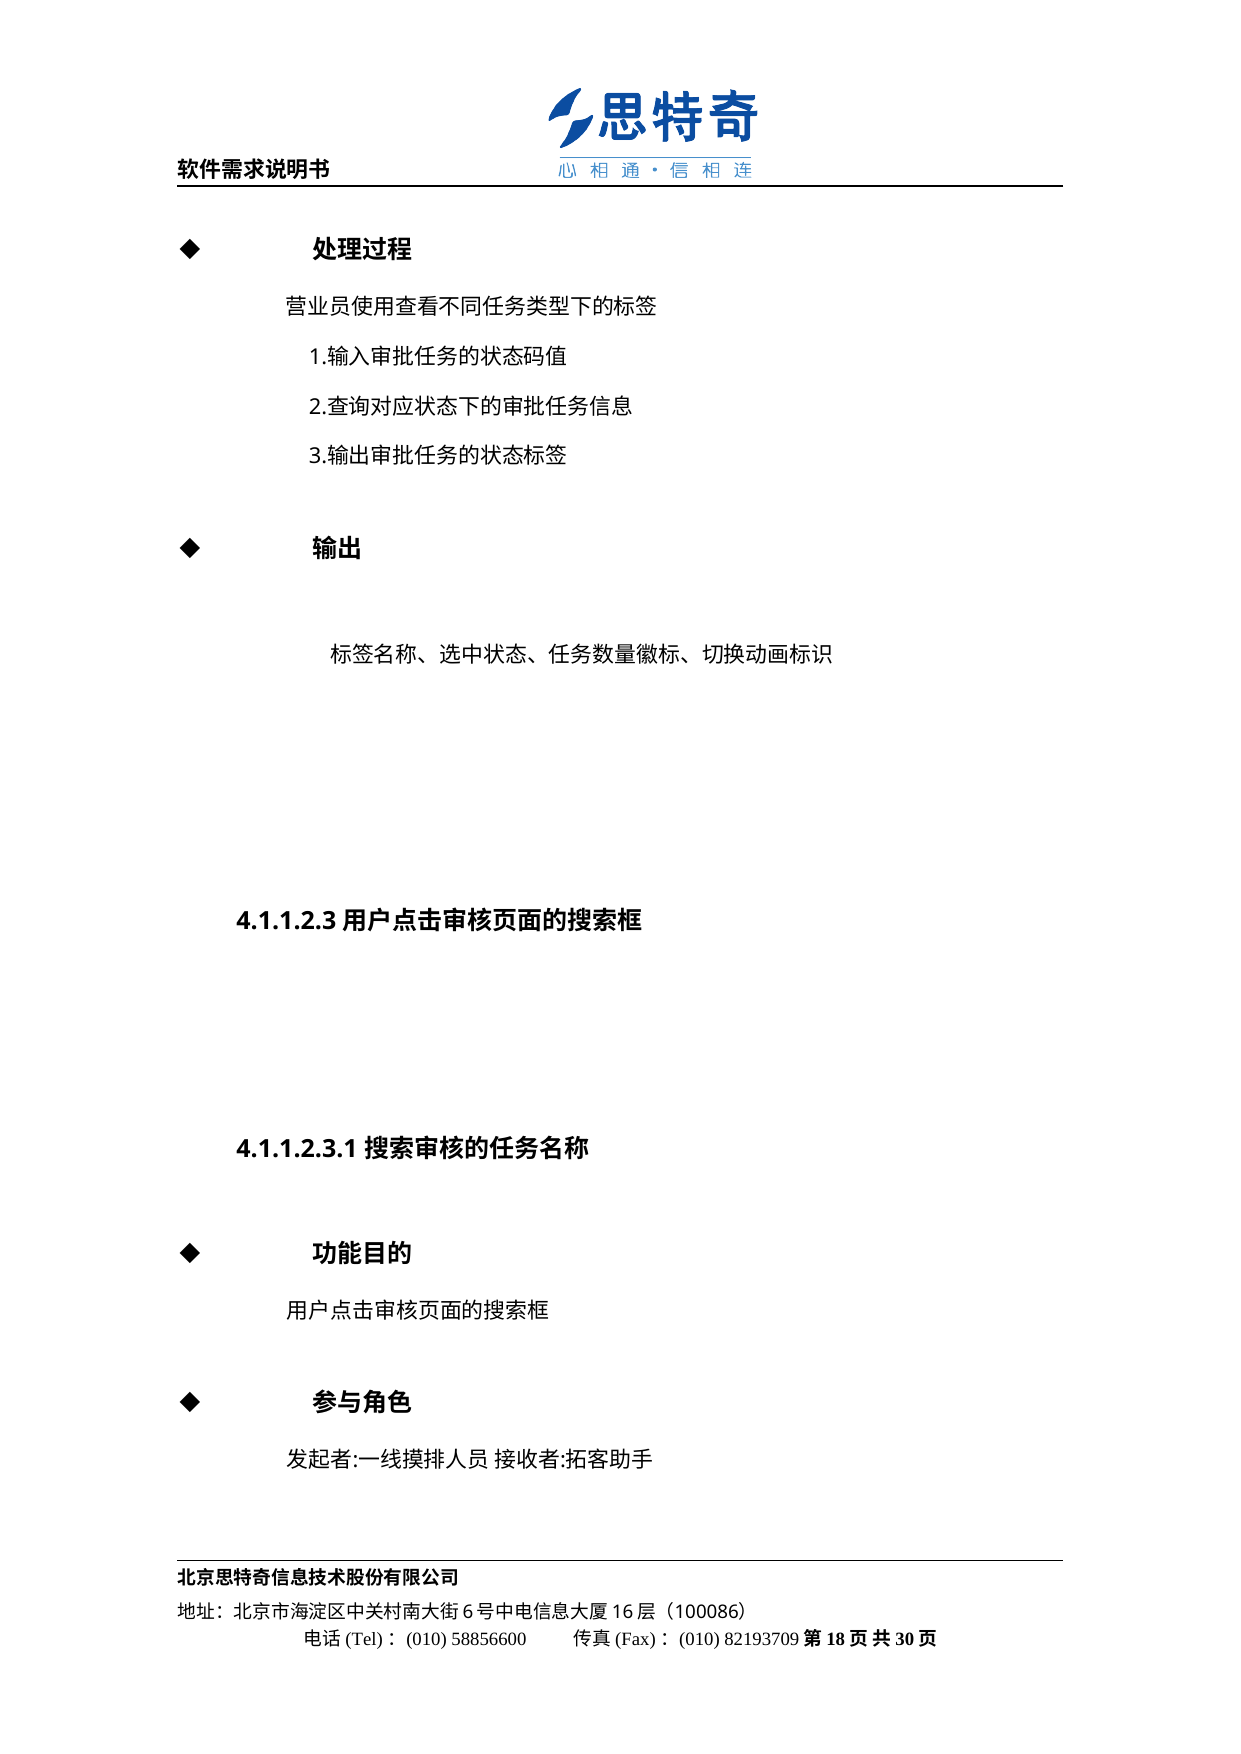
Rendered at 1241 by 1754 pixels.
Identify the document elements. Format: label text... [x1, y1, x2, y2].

text 1.输入审批任务的状态码值 [265, 338, 1063, 372]
text 3.输出审批任务的状态标签 [265, 437, 1063, 471]
text 发起者:一线摸排人员 接收者:拓客助手 [177, 1441, 1063, 1475]
text 用户点击审核页面的搜索框 [177, 1292, 1063, 1326]
text 标签名称、选中状态、任务数量徽标、切换动画标识 [177, 636, 1063, 669]
text 营业员使用查看不同任务类型下的标签 [265, 288, 1063, 322]
picture [548, 88, 758, 178]
subtitle 参与角色 [177, 1367, 1063, 1435]
subtitle 搜索审核的任务名称 [236, 1113, 1063, 1181]
subtitle 功能目的 [177, 1217, 1063, 1285]
text 2.查询对应状态下的审批任务信息 [265, 388, 1063, 422]
subtitle 处理过程 [177, 213, 1063, 281]
subtitle 用户点击审核页面的搜索框 [236, 884, 1063, 952]
subtitle 输出 [177, 512, 1063, 580]
